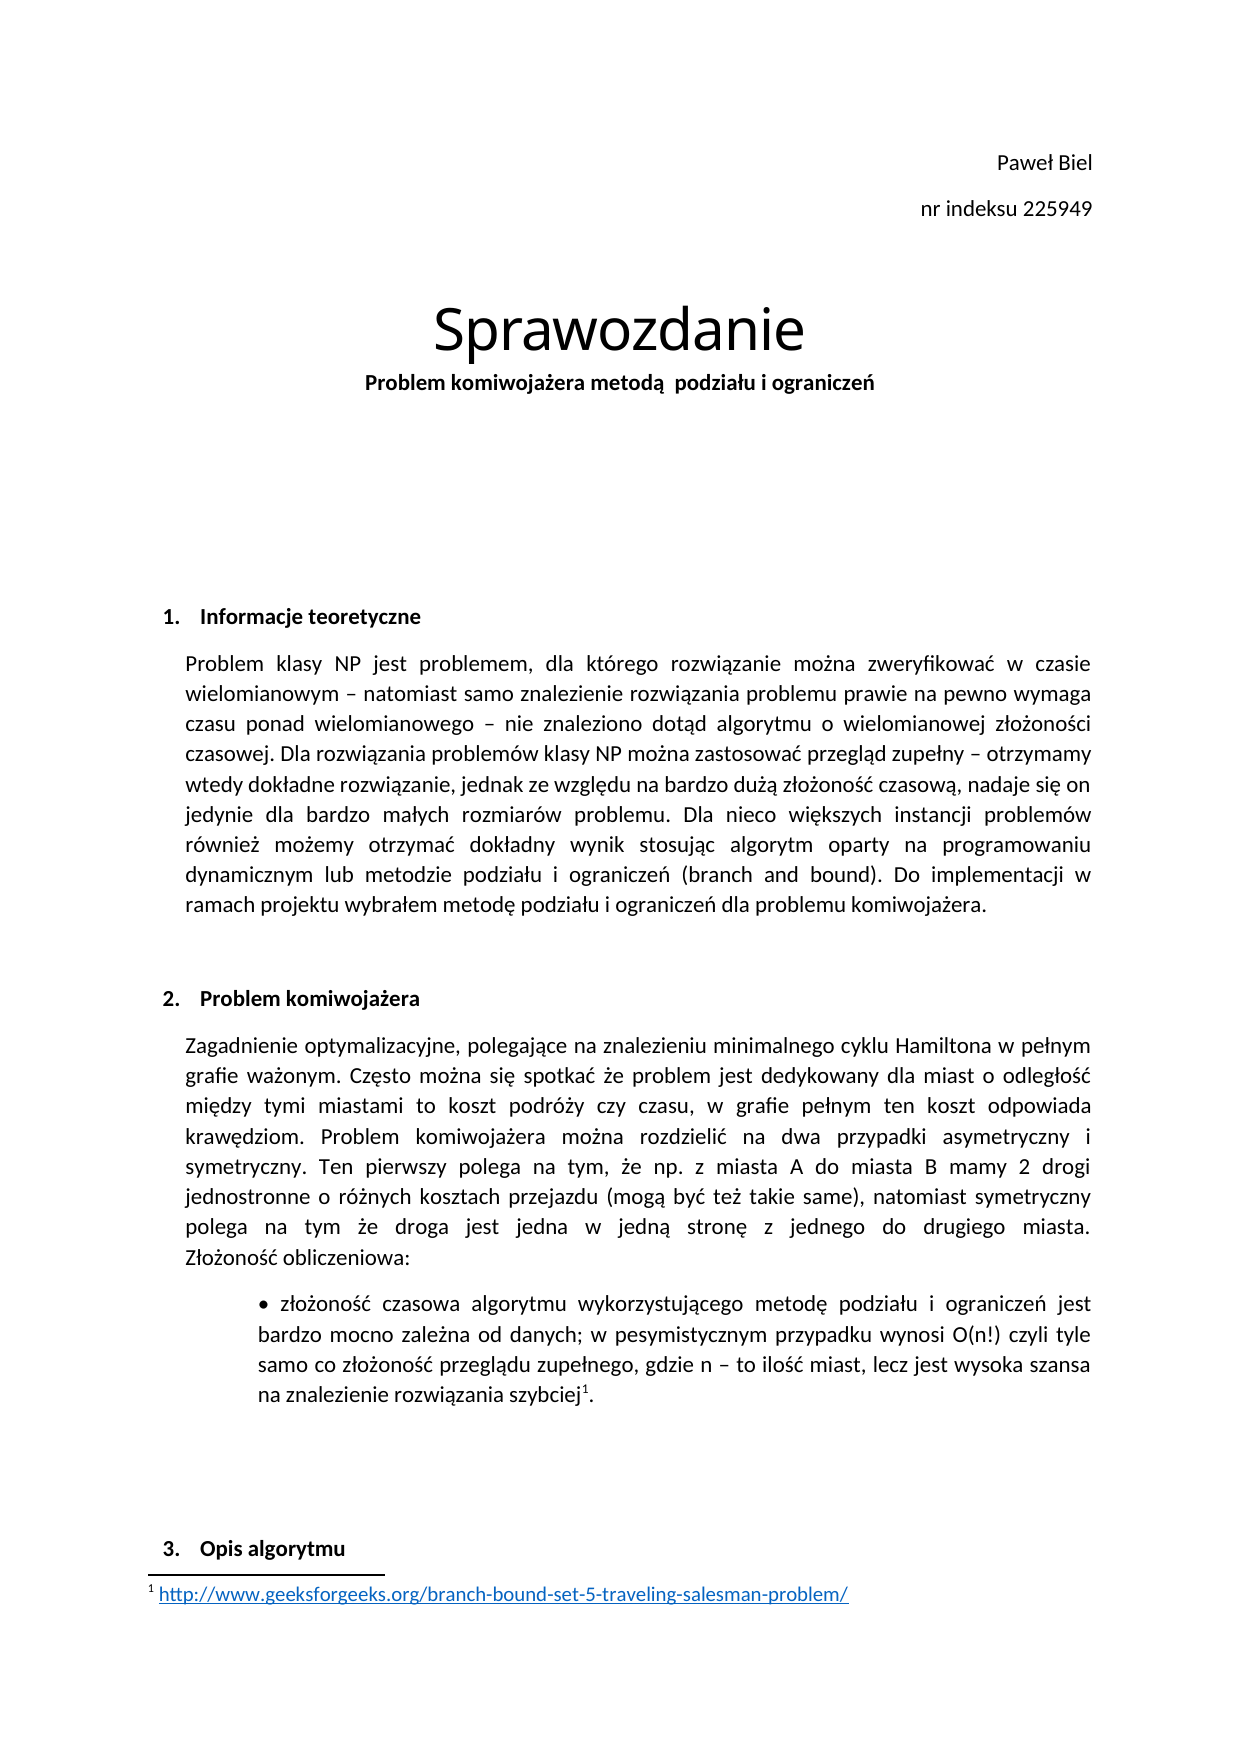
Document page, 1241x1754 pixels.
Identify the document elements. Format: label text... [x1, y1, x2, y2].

list Opis algorytmu [162, 1534, 1093, 1562]
list Informacje teoretyczne [162, 602, 1093, 630]
text Problem klasy NP jest problemem, dla którego rozwiązanie można zweryfikować w czasie wielomianowym – natomiast samo znalezienie rozwiązania problemu prawie na pewno wymaga czasu ponad wielomianowego – nie znaleziono dotąd algorytmu o wielomianowej złożoności czasowej. Dla rozwiązania problemów klasy NP można zastosować przegląd zupełny – otrzymamy wtedy dokładne rozwiązanie, jednak ze względu na bardzo dużą złożoność czasową, nadaje się on jedynie dla bardzo małych rozmiarów problemu. Dla nieco większych instancji problemów również możemy otrzymać dokładny wynik stosując algorytm oparty na programowaniu dynamicznym lub metodzie podziału i ograniczeń (branch and bound). Do implementacji w ramach projektu wybrałem metodę podziału i ograniczeń dla problemu komiwojażera. [185, 649, 1093, 919]
title Sprawozdanie [148, 288, 1093, 368]
text nr indeksu 225949 [148, 194, 1093, 222]
text Problem komiwojażera metodą podziału i ograniczeń [148, 368, 1093, 396]
text Paweł Biel [148, 148, 1093, 176]
text • złożoność czasowa algorytmu wykorzystującego metodę podziału i ograniczeń jest bardzo mocno zależna od danych; w pesymistycznym przypadku wynosi O(n!) czyli tyle samo co złożoność przeglądu zupełnego, gdzie n – to ilość miast, lecz jest wysoka szansa na znalezienie rozwiązania szybciej. [258, 1289, 1093, 1408]
list Problem komiwojażera [162, 984, 1093, 1012]
text Zagadnienie optymalizacyjne, polegające na znalezieniu minimalnego cyklu Hamiltona w pełnym grafie ważonym. Często można się spotkać że problem jest dedykowany dla miast o odległość między tymi miastami to koszt podróży czy czasu, w grafie pełnym ten koszt odpowiada krawędziom. Problem komiwojażera można rozdzielić na dwa przypadki asymetryczny i symetryczny. Ten pierwszy polega na tym, że np. z miasta A do miasta B mamy 2 drogi jednostronne o różnych kosztach przejazdu (mogą być też takie same), natomiast symetryczny polega na tym że droga jest jedna w jedną stronę z jednego do drugiego miasta. Złożoność obliczeniowa: [185, 1031, 1093, 1271]
